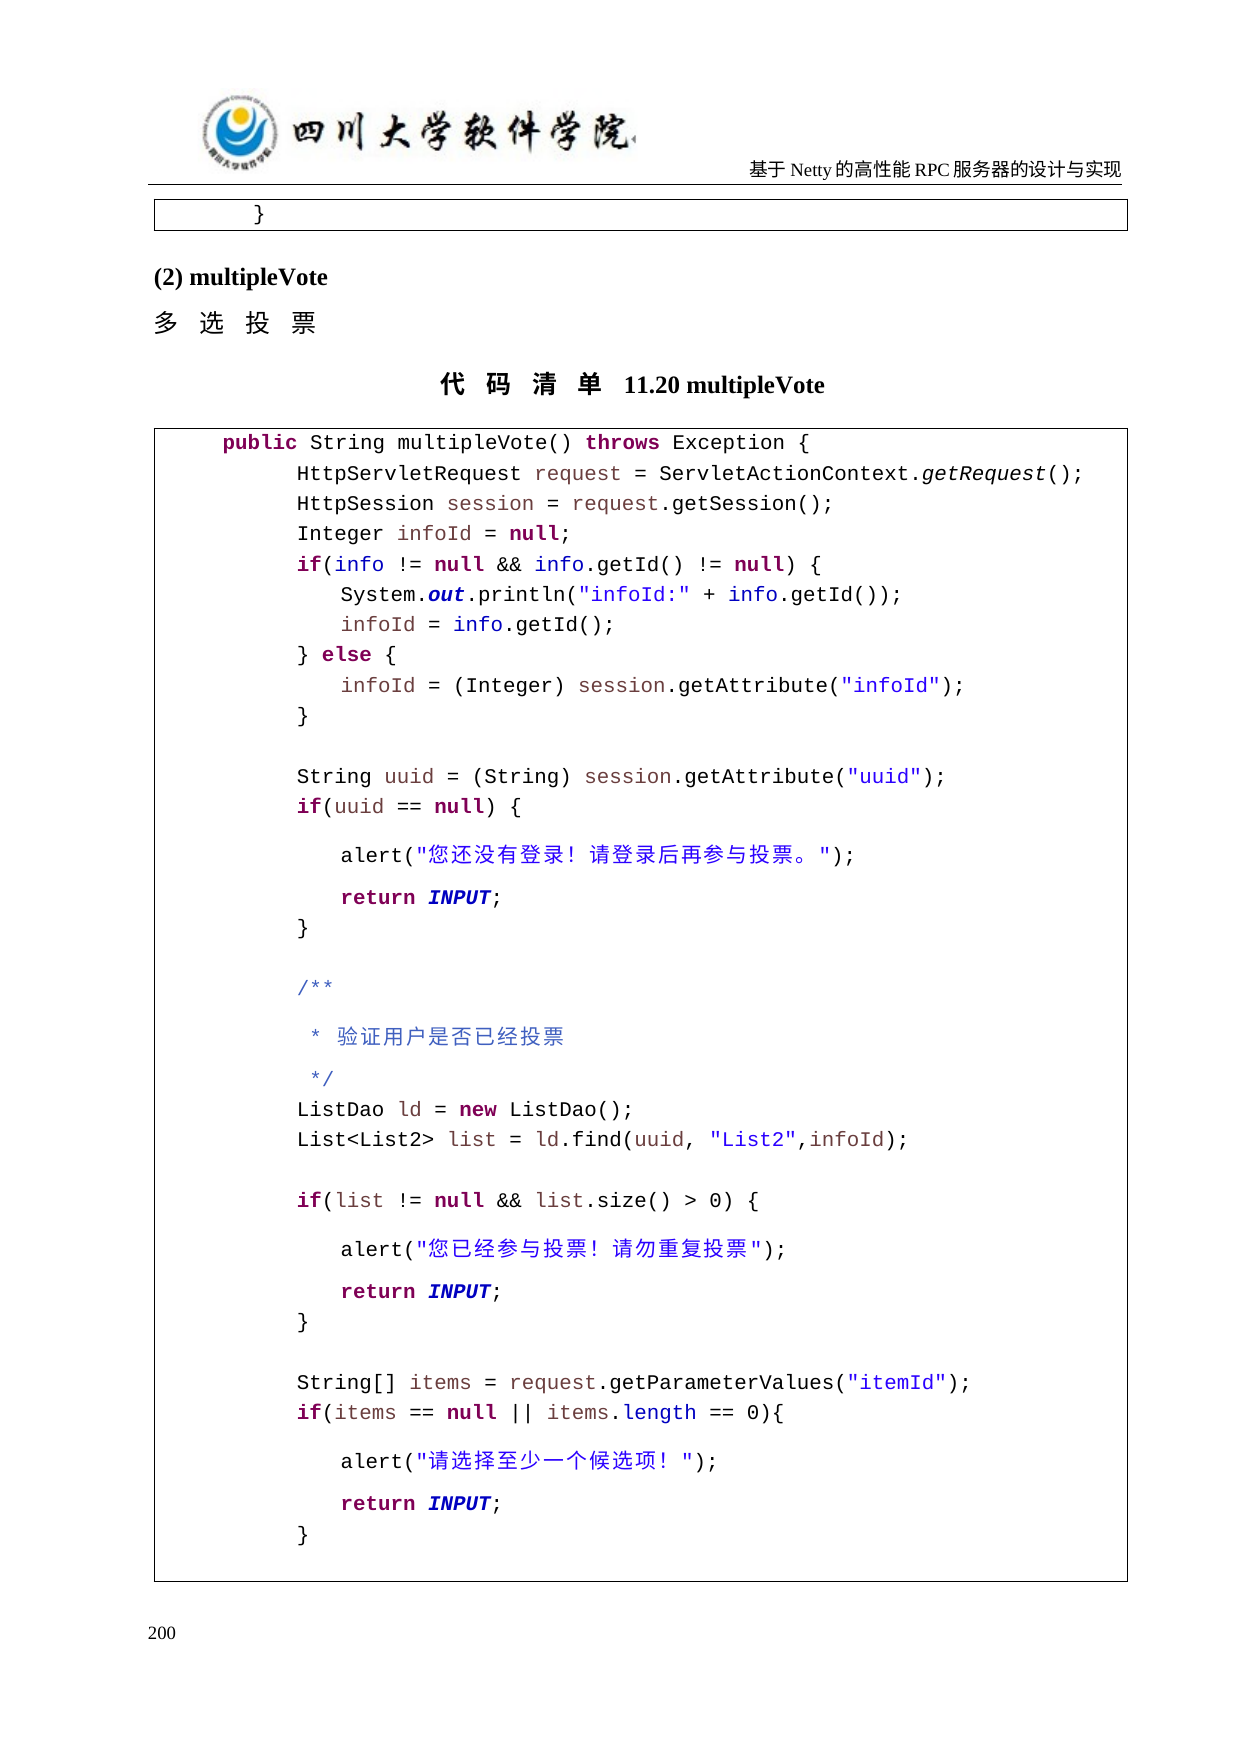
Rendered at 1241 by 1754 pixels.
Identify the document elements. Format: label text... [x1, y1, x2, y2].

picture [197, 88, 639, 177]
text 代码清单11.20 multipleVote [154, 352, 1116, 413]
text (2) multipleVote [154, 261, 1116, 292]
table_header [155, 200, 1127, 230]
text 多选投票 [154, 292, 1116, 352]
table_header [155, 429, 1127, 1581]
